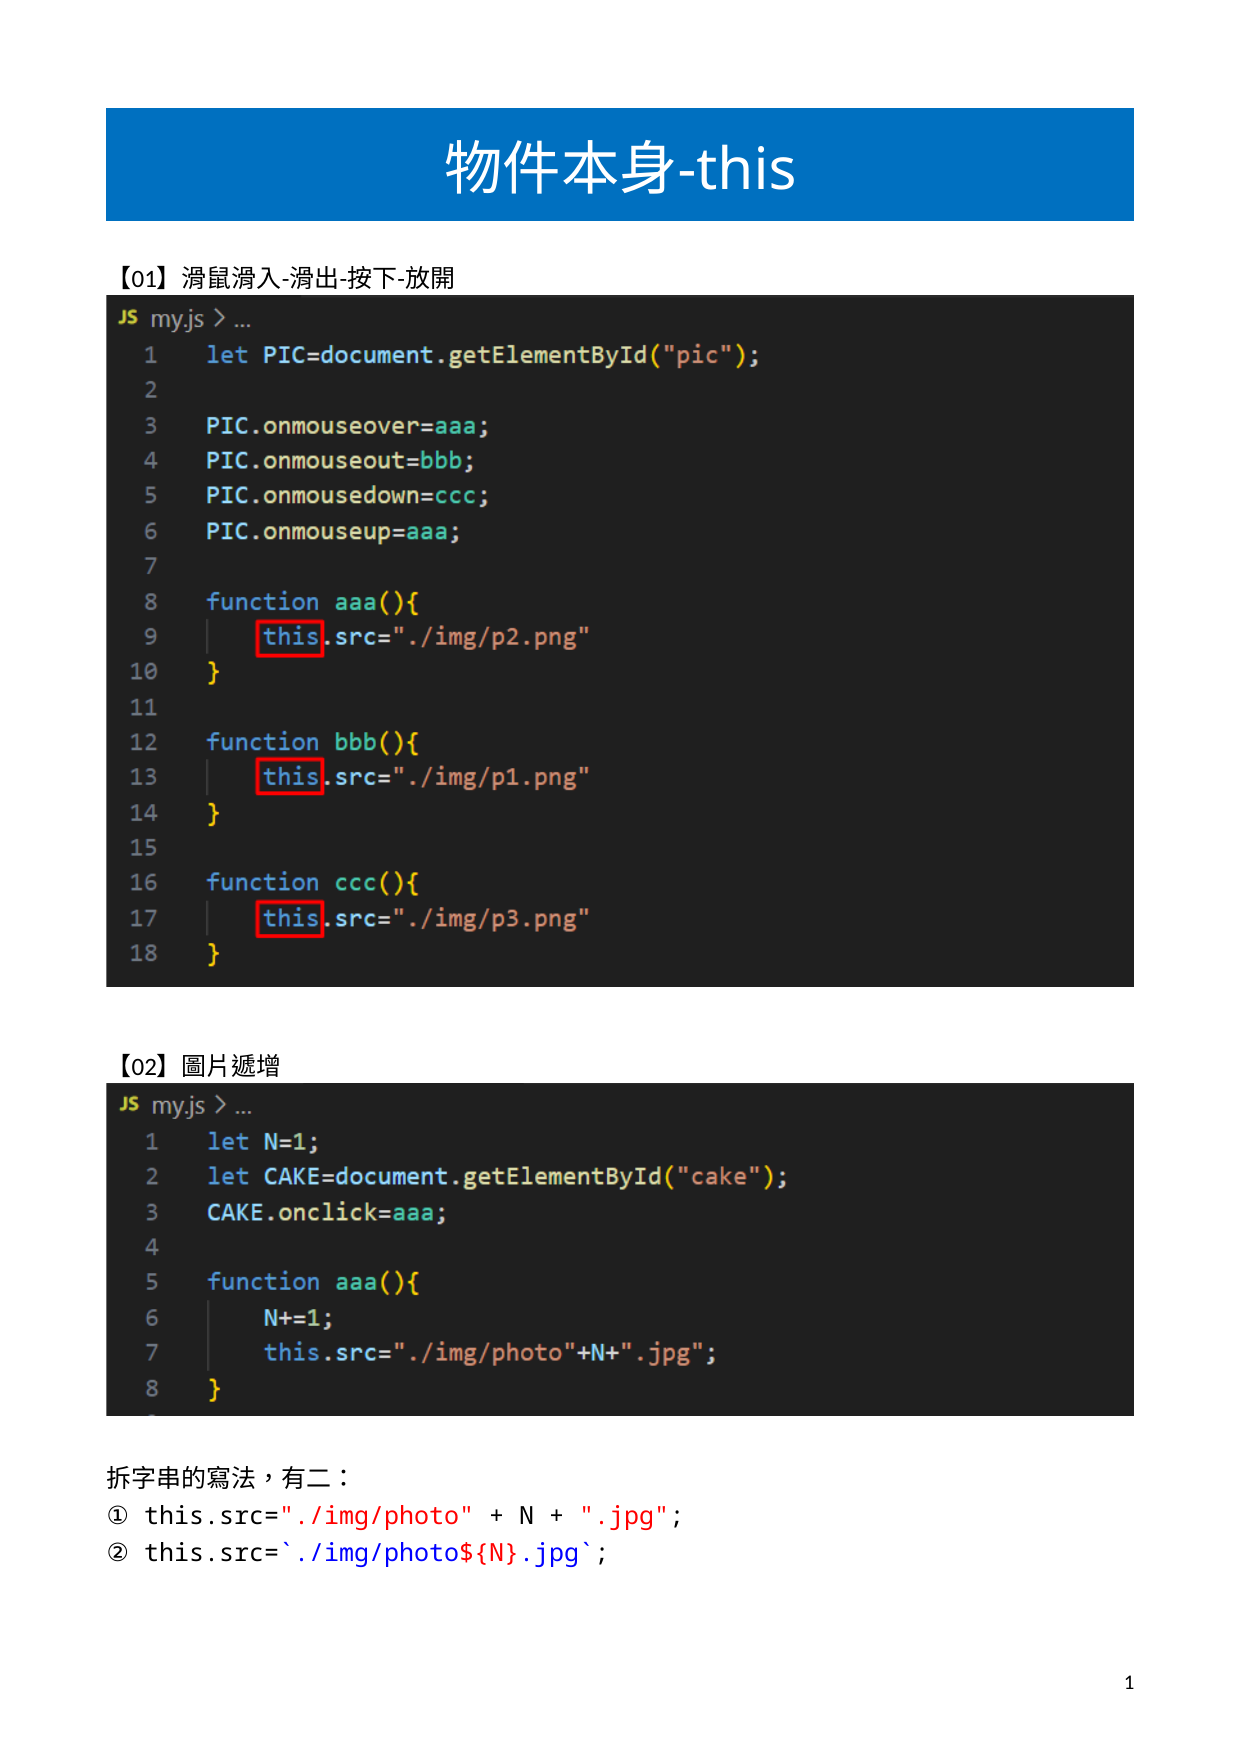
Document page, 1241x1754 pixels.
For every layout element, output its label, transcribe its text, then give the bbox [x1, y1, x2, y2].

text 物件本身-this [106, 108, 1134, 221]
picture [106, 295, 1134, 987]
picture [106, 1083, 1134, 1416]
text 【02】圖片遞增 [106, 1046, 1134, 1083]
list this.src="./img/photo" + N + ".jpg"; [106, 1496, 1134, 1533]
text 拆字串的寫法，有二： [106, 1458, 1134, 1496]
list this.src=`./img/photo${N}.jpg`; [106, 1533, 1134, 1571]
text 【01】滑鼠滑入-滑出-按下-放開 [106, 258, 1134, 295]
